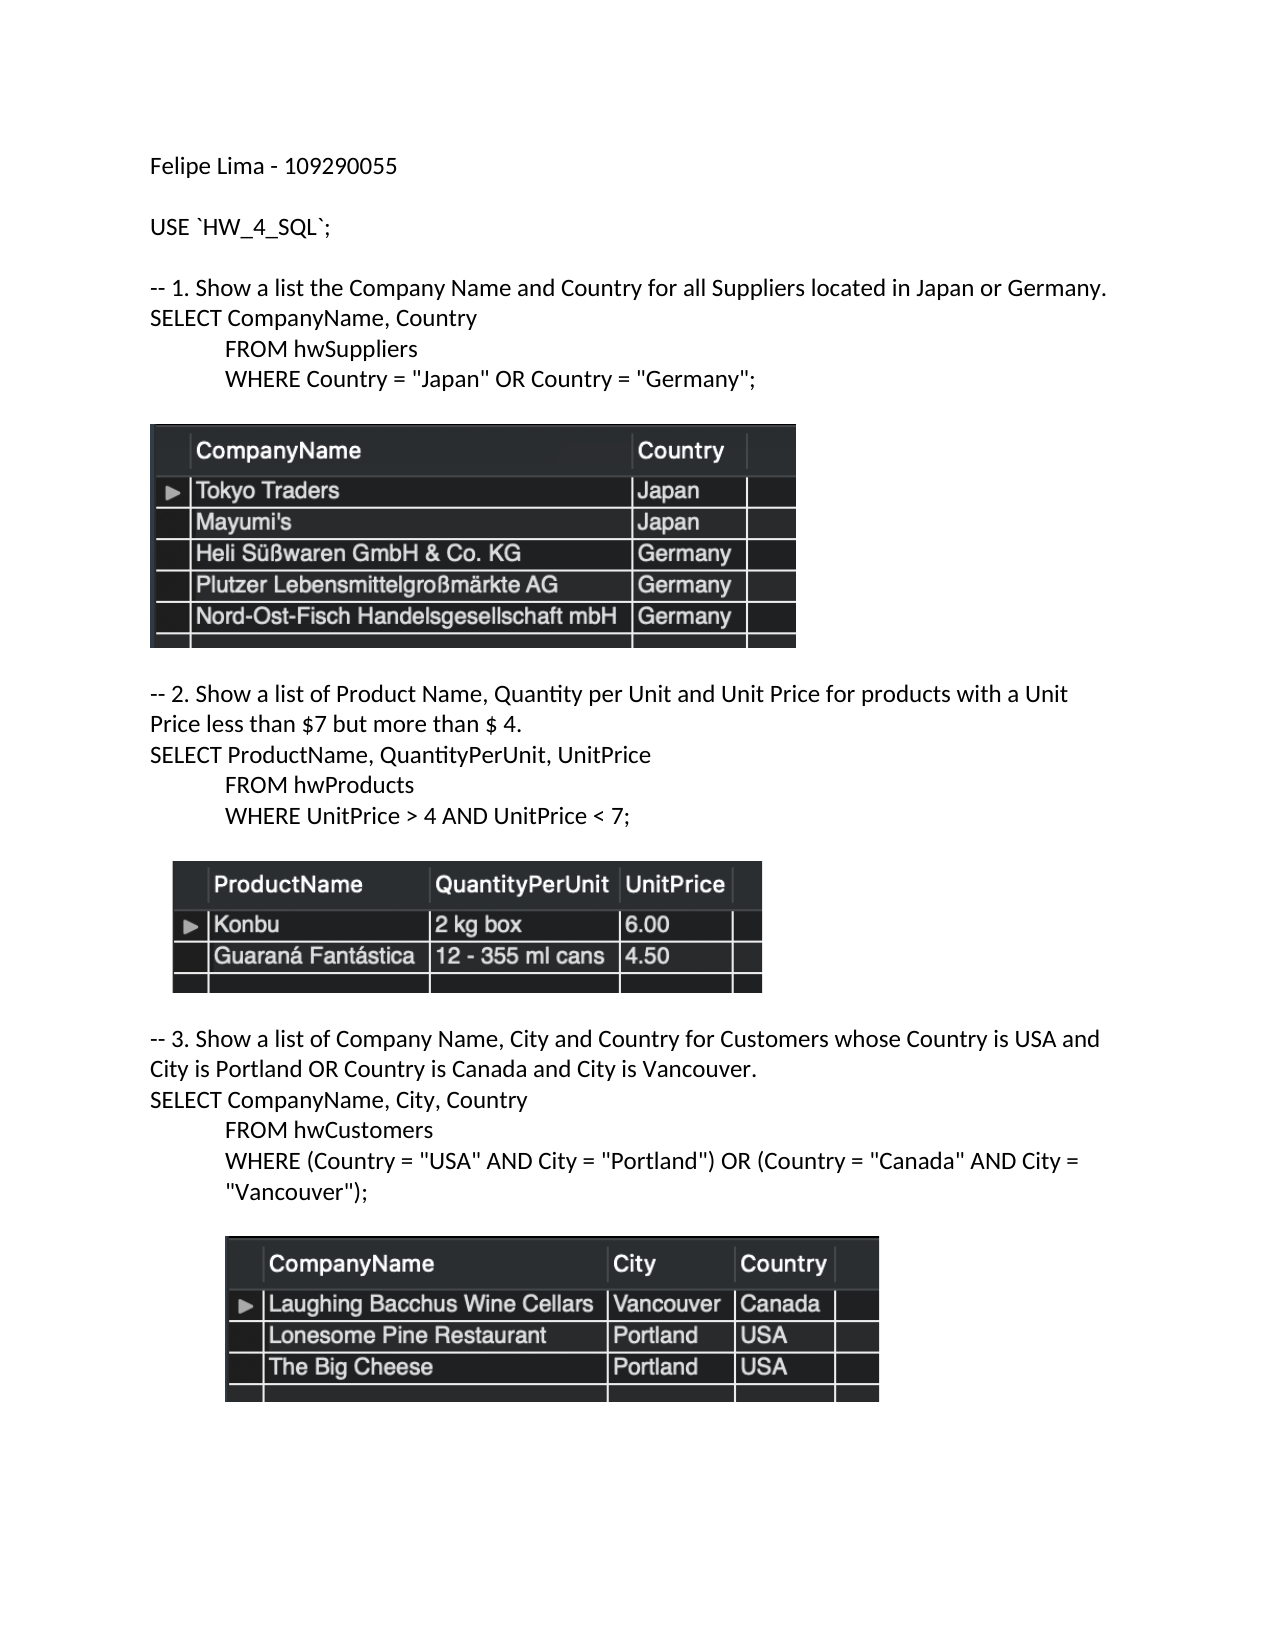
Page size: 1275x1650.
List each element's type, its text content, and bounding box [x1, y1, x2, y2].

text Felipe Lima - 109290055 [150, 150, 1125, 181]
text FROM hwSuppliers [150, 333, 1125, 364]
text FROM hwCustomers [150, 1114, 1125, 1145]
picture [225, 1236, 880, 1402]
text -- 1. Show a list the Company Name and Country for all Suppliers located in Japan or Germany. [150, 272, 1125, 303]
picture [150, 424, 796, 648]
text USE `HW_4_SQL`; [150, 211, 1125, 242]
text WHERE UnitPrice > 4 AND UnitPrice < 7; [150, 800, 1125, 831]
text SELECT CompanyName, City, Country [150, 1084, 1125, 1114]
text WHERE Country = "Japan" OR Country = "Germany"; [150, 364, 1125, 394]
text FROM hwProducts [150, 770, 1125, 800]
text -- 3. Show a list of Company Name, City and Country for Customers whose Country is USA and City is Portland OR Country is Canada and City is Vancouver. [150, 1023, 1125, 1084]
text SELECT CompanyName, Country [150, 303, 1125, 333]
picture [172, 861, 763, 993]
text -- 2. Show a list of Product Name, Quantity per Unit and Unit Price for products with a Unit Price less than $7 but more than $ 4. [150, 678, 1125, 739]
text SELECT ProductName, QuantityPerUnit, UnitPrice [150, 739, 1125, 770]
text WHERE (Country = "USA" AND City = "Portland") OR (Country = "Canada" AND City = "Vancouver"); [225, 1145, 1125, 1206]
